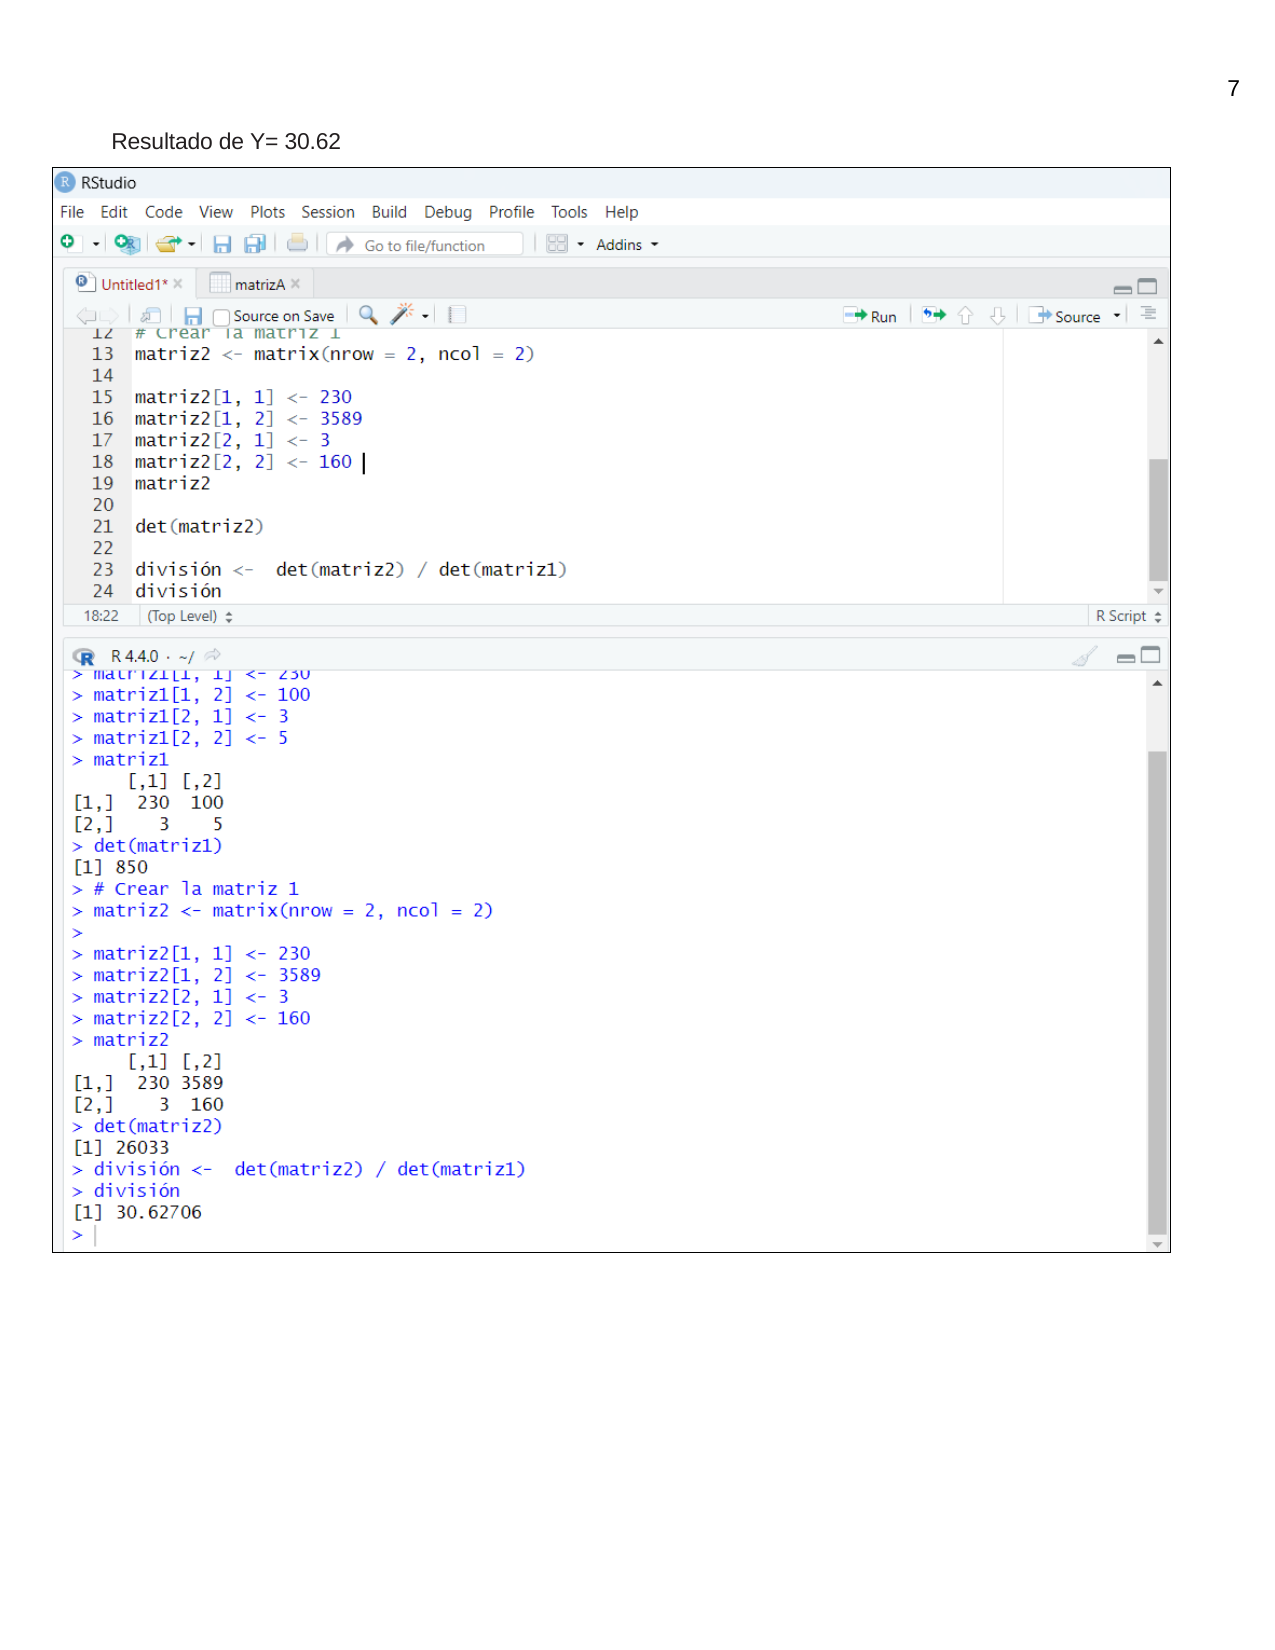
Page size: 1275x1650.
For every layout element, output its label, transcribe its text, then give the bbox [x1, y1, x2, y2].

picture [53, 168, 1170, 1252]
text Resultado de Y= 30.62 [111, 128, 1181, 154]
